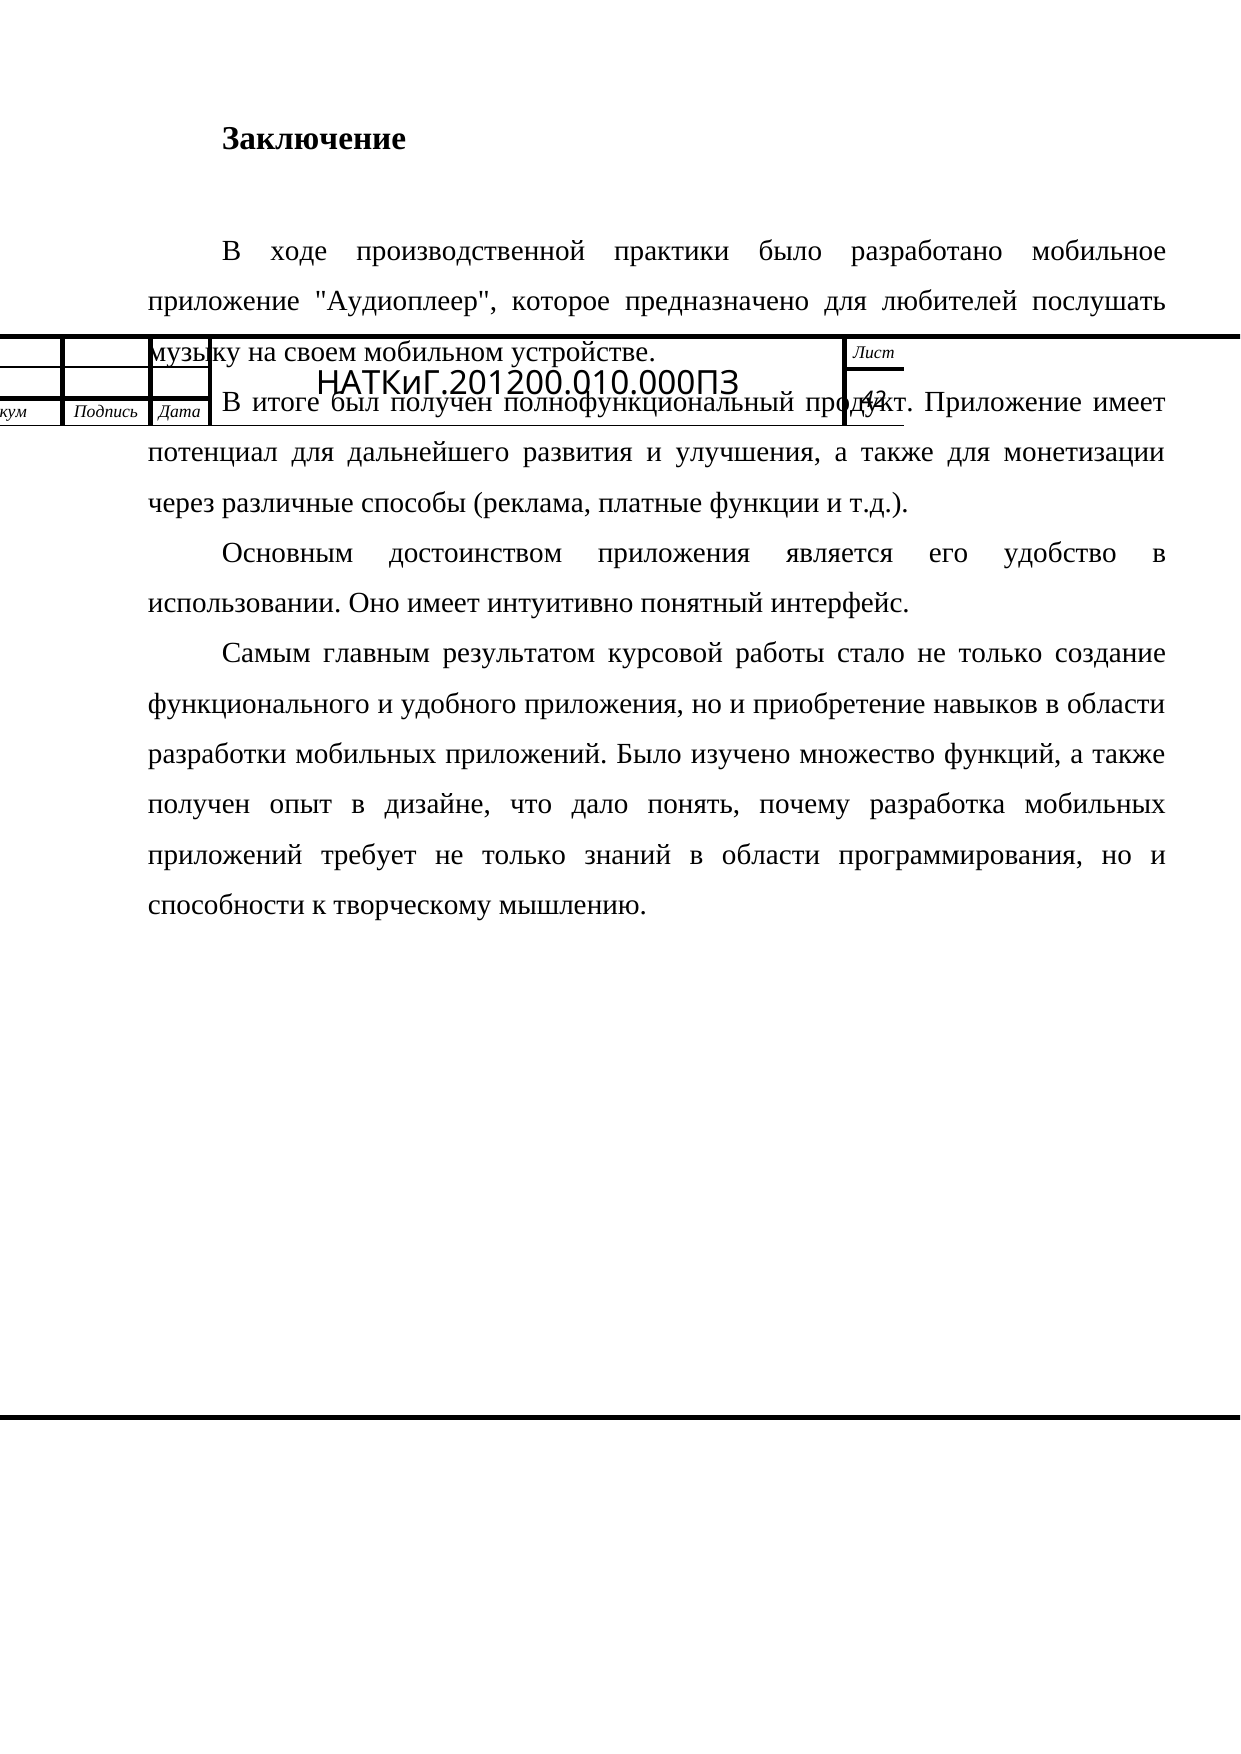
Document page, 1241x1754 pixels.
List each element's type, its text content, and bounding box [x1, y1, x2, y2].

text Заключение [222, 118, 1167, 156]
text Самым главным результатом курсовой работы стало не только создание функционального и удобного приложения, но и приобретение навыков в области разработки мобильных приложений. Было изучено множество функций, а также получен опыт в дизайне, что дало понять, почему разработка мобильных приложений требует не только знаний в области программирования, но и способности к творческому мышлению. [148, 636, 1167, 921]
text В итоге был получен полнофункциональный продукт. Приложение имеет потенциал для дальнейшего развития и улучшения, а также для монетизации через различные способы (реклама, платные функции и т.д.). [148, 384, 1167, 518]
text В ходе производственной практики было разработано мобильное приложение "Аудиоплеер", которое предназначено для любителей послушать музыку на своем мобильном устройстве. [148, 233, 1167, 367]
text Основным достоинством приложения является его удобство в использовании. Оно имеет интуитивно понятный интерфейс. [148, 535, 1167, 619]
